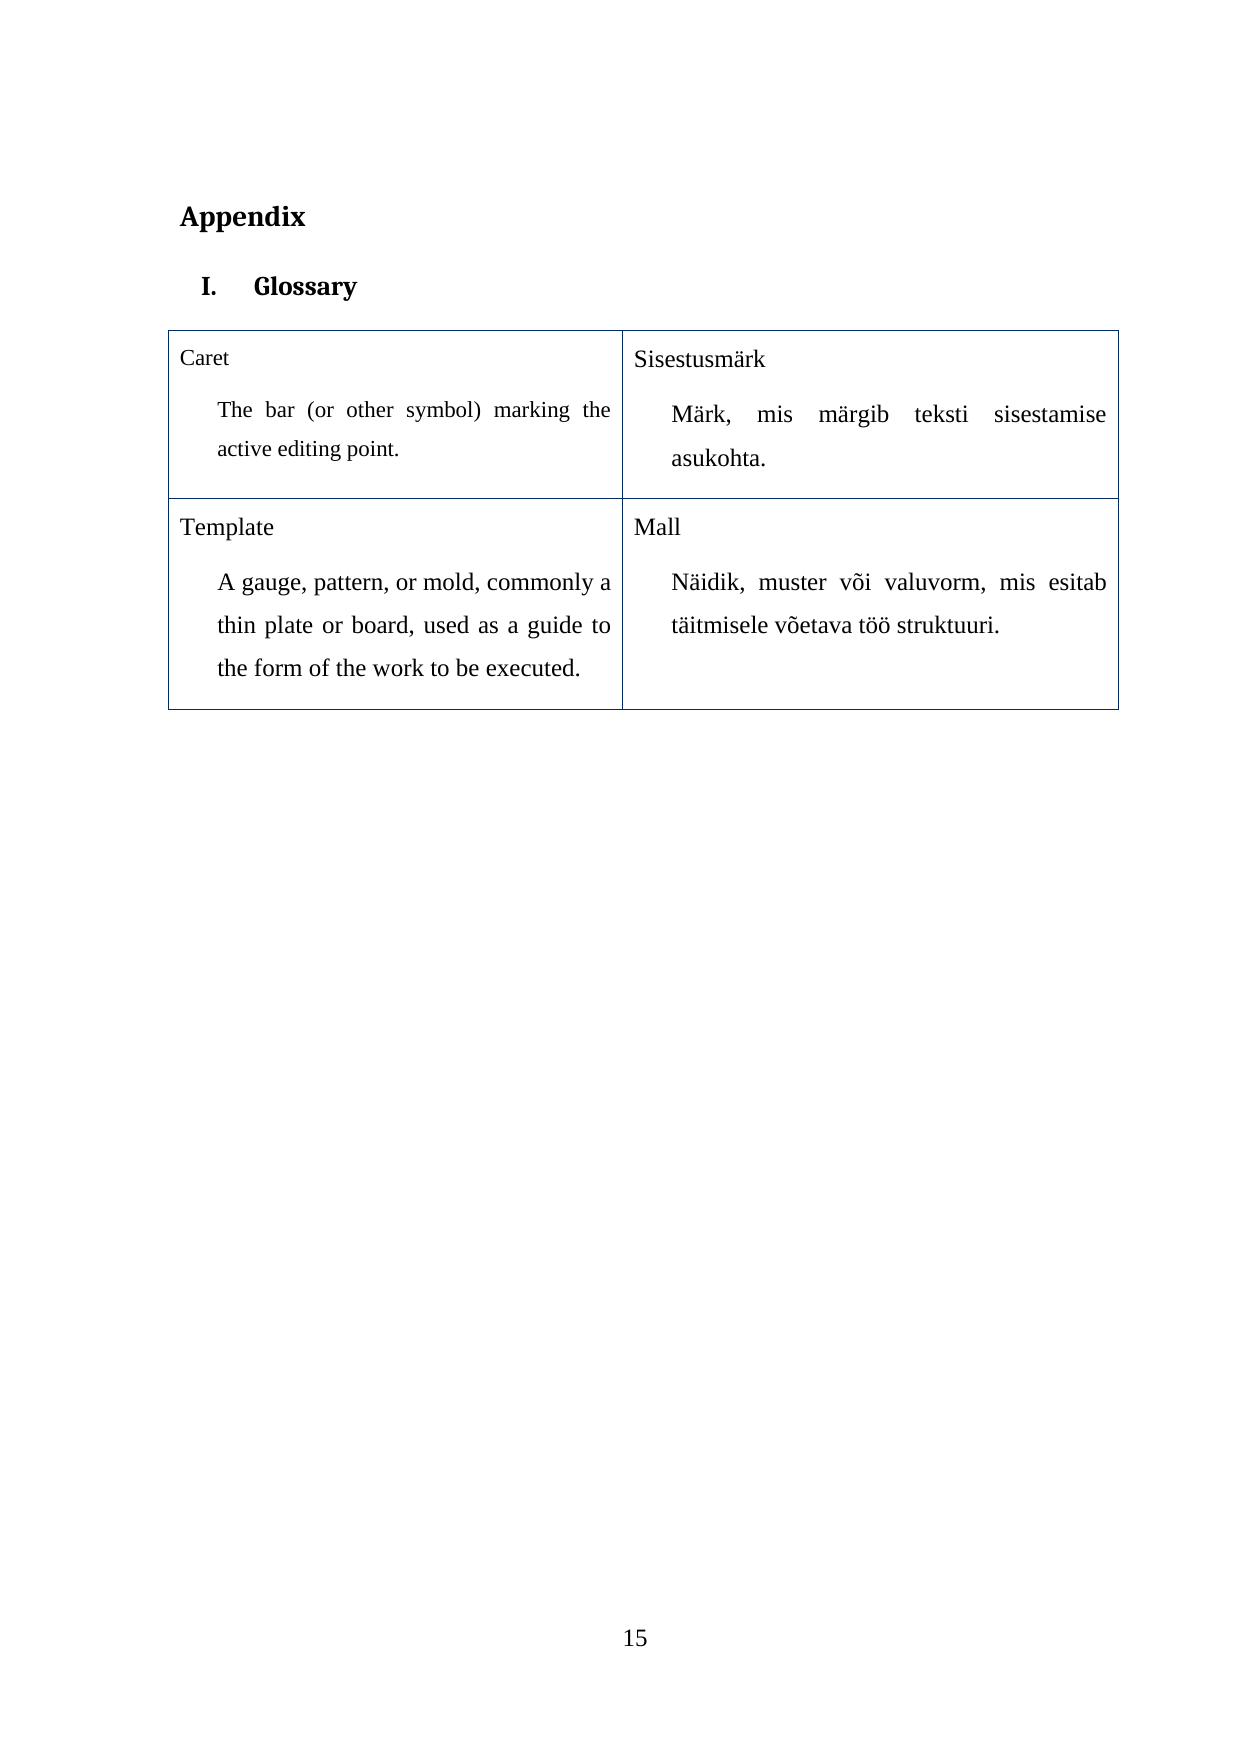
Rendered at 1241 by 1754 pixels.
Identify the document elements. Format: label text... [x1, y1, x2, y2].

table_cell Template A gauge, pattern, or mold, commonly a thin plate or board, used as a guide to the form of the work to be executed. [169, 499, 622, 709]
table_cell Mall Näidik, muster või valuvorm, mis esitab täitmisele võetava töö struktuuri. [623, 499, 1118, 709]
text Appendix [179, 200, 1090, 233]
subtitle Glossary [217, 271, 1090, 302]
table_header Sisestusmärk Märk, mis märgib teksti sisestamise asukohta. [623, 331, 1118, 498]
table_header Caret The bar (or other symbol) marking the active editing point. [169, 331, 622, 498]
